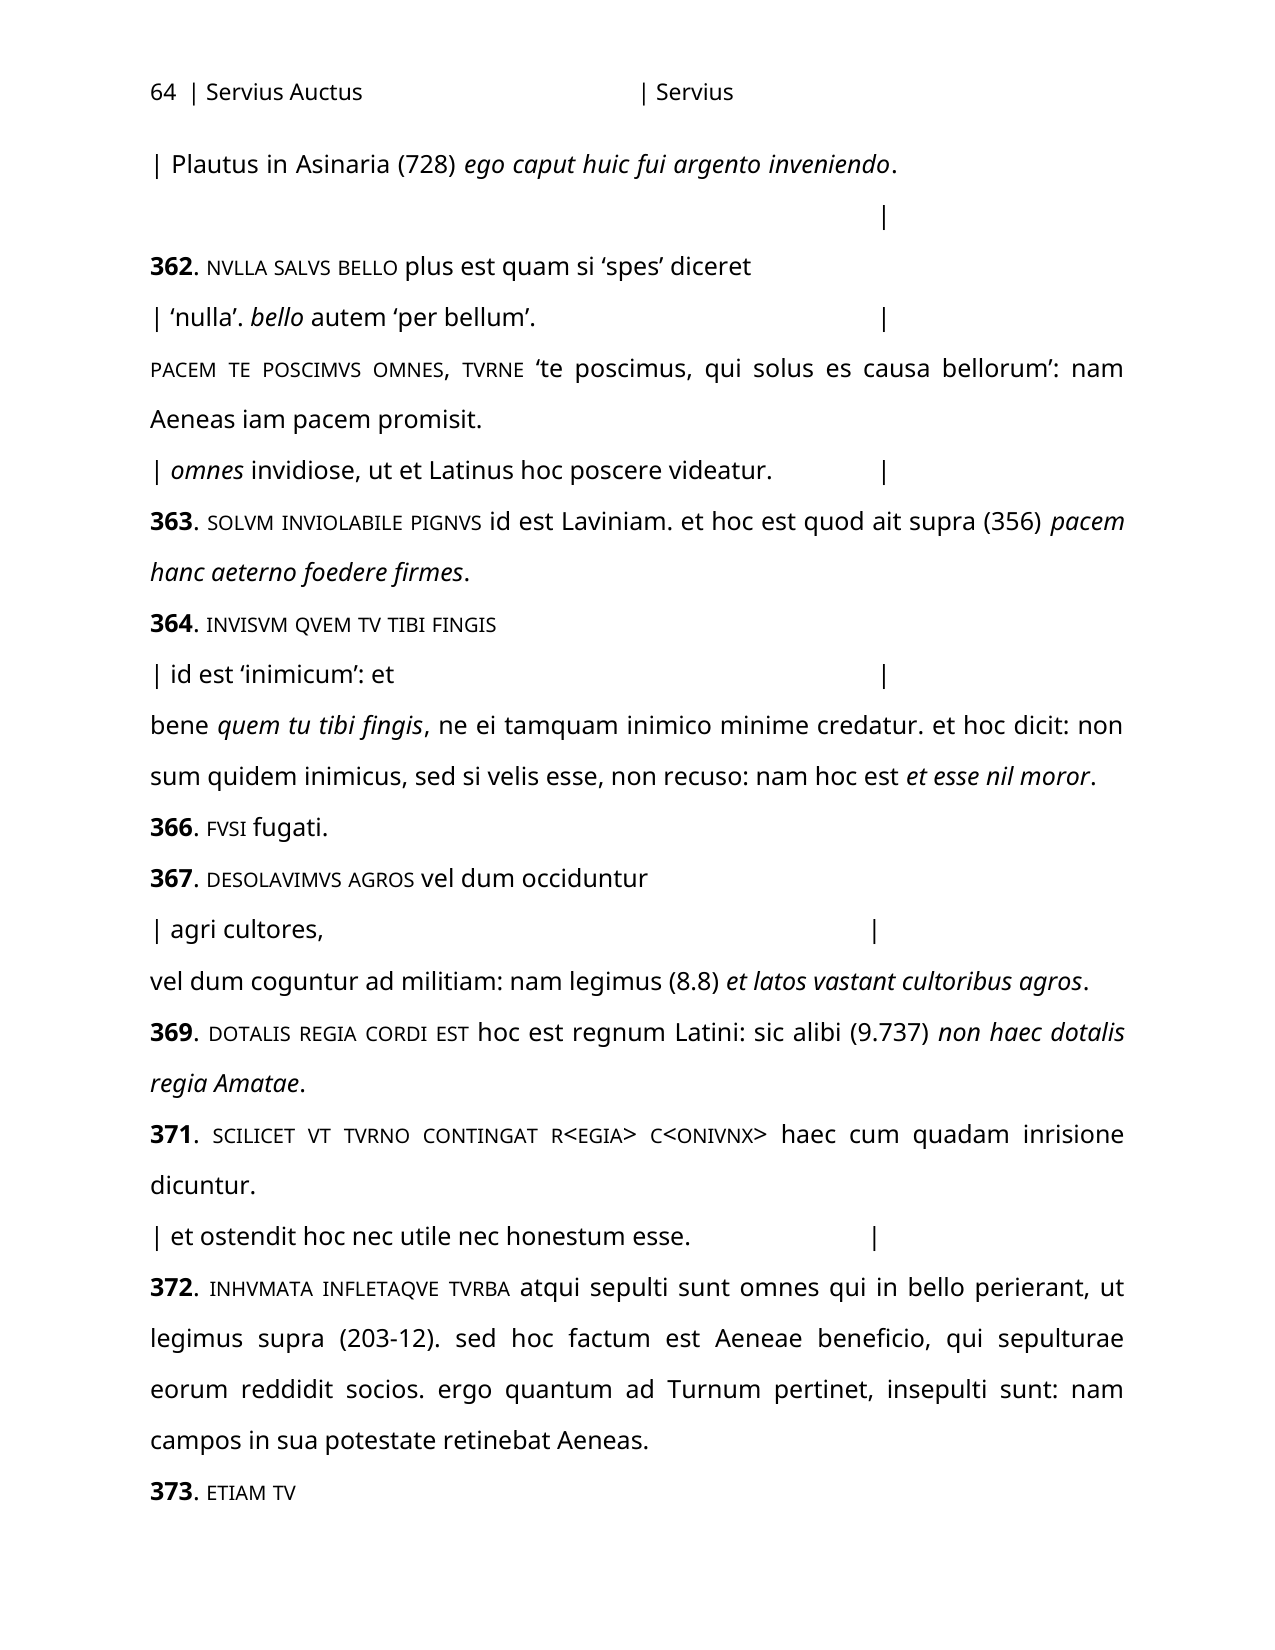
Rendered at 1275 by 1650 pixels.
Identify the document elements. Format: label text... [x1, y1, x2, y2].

text 371. scilicet vt tvrno contingat r<egia> c<onivnx> haec cum quadam inrisione dicuntur. [150, 1116, 1125, 1201]
text | ‘nulla’. bello autem ‘per bellum’. | [150, 299, 897, 334]
text 369. dotalis regia cordi est hoc est regnum Latini: sic alibi (9.737) non haec dotalis regia Amatae. [150, 1014, 1125, 1099]
text 373. etiam tv [150, 1473, 1125, 1508]
text bene quem tu tibi fingis, ne ei tamquam inimico minime credatur. et hoc dicit: non sum quidem inimicus, sed si velis esse, non recuso: nam hoc est et esse nil moror. [150, 708, 1125, 793]
text 363. solvm inviolabile pignvs id est Laviniam. et hoc est quod ait supra (356) pacem hanc aeterno foedere firmes. [150, 504, 1125, 589]
text 364. invisvm qvem tv tibi fingis [150, 606, 1125, 640]
text | et ostendit hoc nec utile nec honestum esse. | [150, 1218, 897, 1252]
text | Plautus in Asinaria (728) ego caput huic fui argento inveniendo. | [150, 146, 897, 232]
text 366. fvsi fugati. [150, 810, 1125, 844]
text | agri cultores, | [150, 912, 897, 946]
text | omnes invidiose, ut et Latinus hoc poscere videatur. | [150, 453, 897, 487]
text 362. nvlla salvs bello plus est quam si ‘spes’ diceret [150, 248, 1125, 283]
text pacem te poscimvs omnes, tvrne ‘te poscimus, qui solus es causa bellorum’: nam Aeneas iam pacem promisit. [150, 351, 1125, 436]
text 367. desolavimvs agros vel dum occiduntur [150, 861, 1125, 895]
text 372. inhvmata infletaqve tvrba atqui sepulti sunt omnes qui in bello perierant, ut legimus supra (203-12). sed hoc factum est Aeneae beneficio, qui sepulturae eorum reddidit socios. ergo quantum ad Turnum pertinet, insepulti sunt: nam campos in sua potestate retinebat Aeneas. [150, 1269, 1125, 1457]
text vel dum coguntur ad militiam: nam legimus (8.8) et latos vastant cultoribus agros. [150, 963, 1125, 997]
text | id est ‘inimicum’: et | [150, 657, 897, 691]
